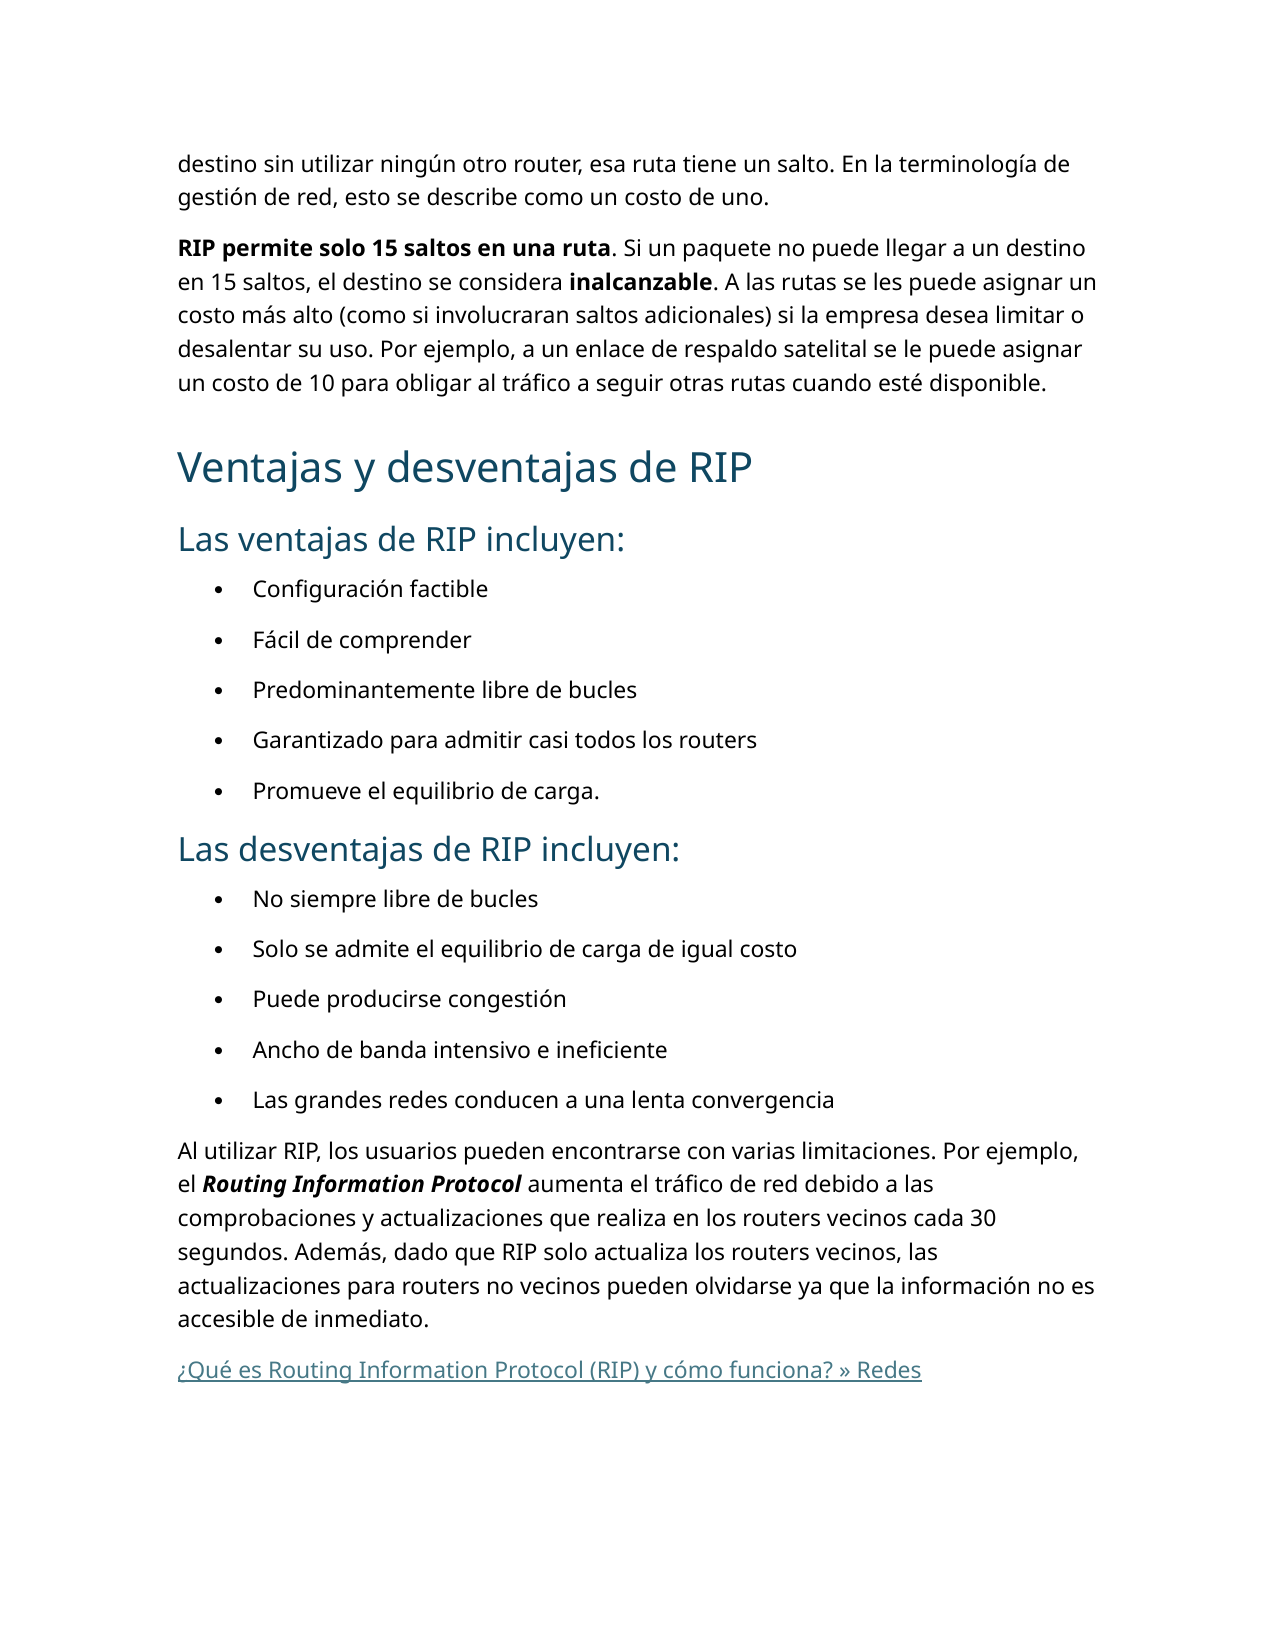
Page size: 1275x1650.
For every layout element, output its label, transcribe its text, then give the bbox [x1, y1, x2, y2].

list Garantizado para admitir casi todos los routers [215, 724, 1098, 756]
list Ancho de banda intensivo e ineficiente [215, 1034, 1098, 1065]
subtitle Ventajas y desventajas de RIP [177, 438, 1098, 495]
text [177, 148, 1098, 213]
list Solo se admite el equilibrio de carga de igual costo [215, 933, 1098, 964]
subtitle Las ventajas de RIP incluyen: [177, 516, 1098, 561]
list Puede producirse congestión [215, 983, 1098, 1015]
list Promueve el equilibrio de carga. [215, 775, 1098, 806]
text ¿Qué es Routing Information Protocol (RIP) y cómo funciona? » Redes [177, 1354, 1098, 1385]
list Fácil de comprender [215, 624, 1098, 655]
list Las grandes redes conducen a una lenta convergencia [215, 1084, 1098, 1116]
subtitle Las desventajas de RIP incluyen: [177, 825, 1098, 871]
text Al utilizar RIP, los usuarios pueden encontrarse con varias limitaciones. Por ejemplo, el Routing Information Protocol aumenta el tráfico de red debido a las comprobaciones y actualizaciones que realiza en los routers vecinos cada 30 segundos. Además, dado que RIP solo actualiza los routers vecinos, las actualizaciones para routers no vecinos pueden olvidarse ya que la información no es accesible de inmediato. [177, 1135, 1098, 1335]
list Predominantemente libre de bucles [215, 674, 1098, 705]
list No siempre libre de bucles [215, 883, 1098, 914]
list Configuración factible [215, 573, 1098, 604]
text RIP permite solo 15 saltos en una ruta. Si un paquete no puede llegar a un destino en 15 saltos, el destino se considera inalcanzable. A las rutas se les puede asignar un costo más alto (como si involucraran saltos adicionales) si la empresa desea limitar o desalentar su uso. Por ejemplo, a un enlace de respaldo satelital se le puede asignar un costo de 10 para obligar al tráfico a seguir otras rutas cuando esté disponible. [177, 232, 1098, 398]
